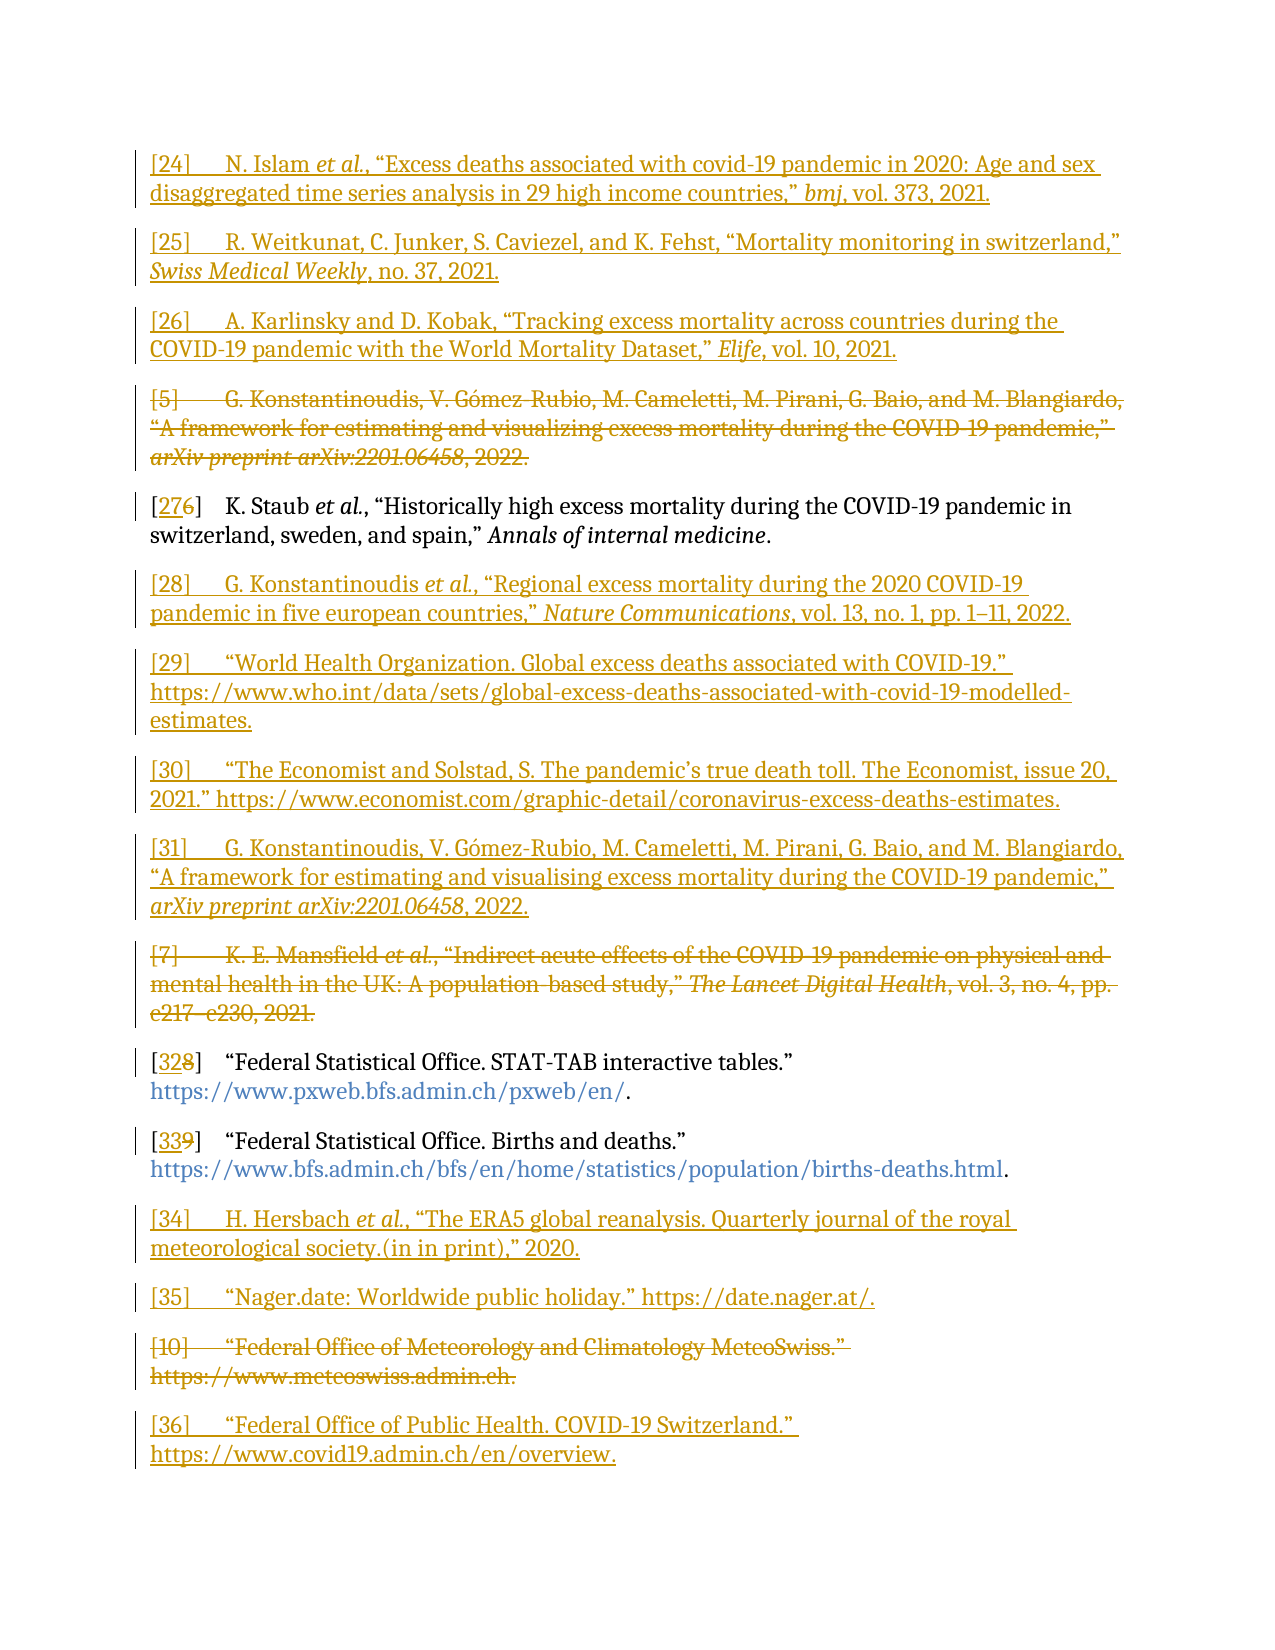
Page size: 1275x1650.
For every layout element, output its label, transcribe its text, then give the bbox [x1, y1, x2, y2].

text [] “Federal Statistical Office. Births and deaths.” https://www.bfs.admin.ch/bfs/en/home/statistics/population/births-deaths.html. [150, 1127, 1125, 1184]
text [] “Federal Statistical Office. STAT-TAB interactive tables.” https://www.pxweb.bfs.admin.ch/pxweb/en/. [150, 1048, 1125, 1106]
text [] K. Staub et al., “Historically high excess mortality during the COVID-19 pandemic in switzerland, sweden, and spain,” Annals of internal medicine. [150, 492, 1125, 549]
